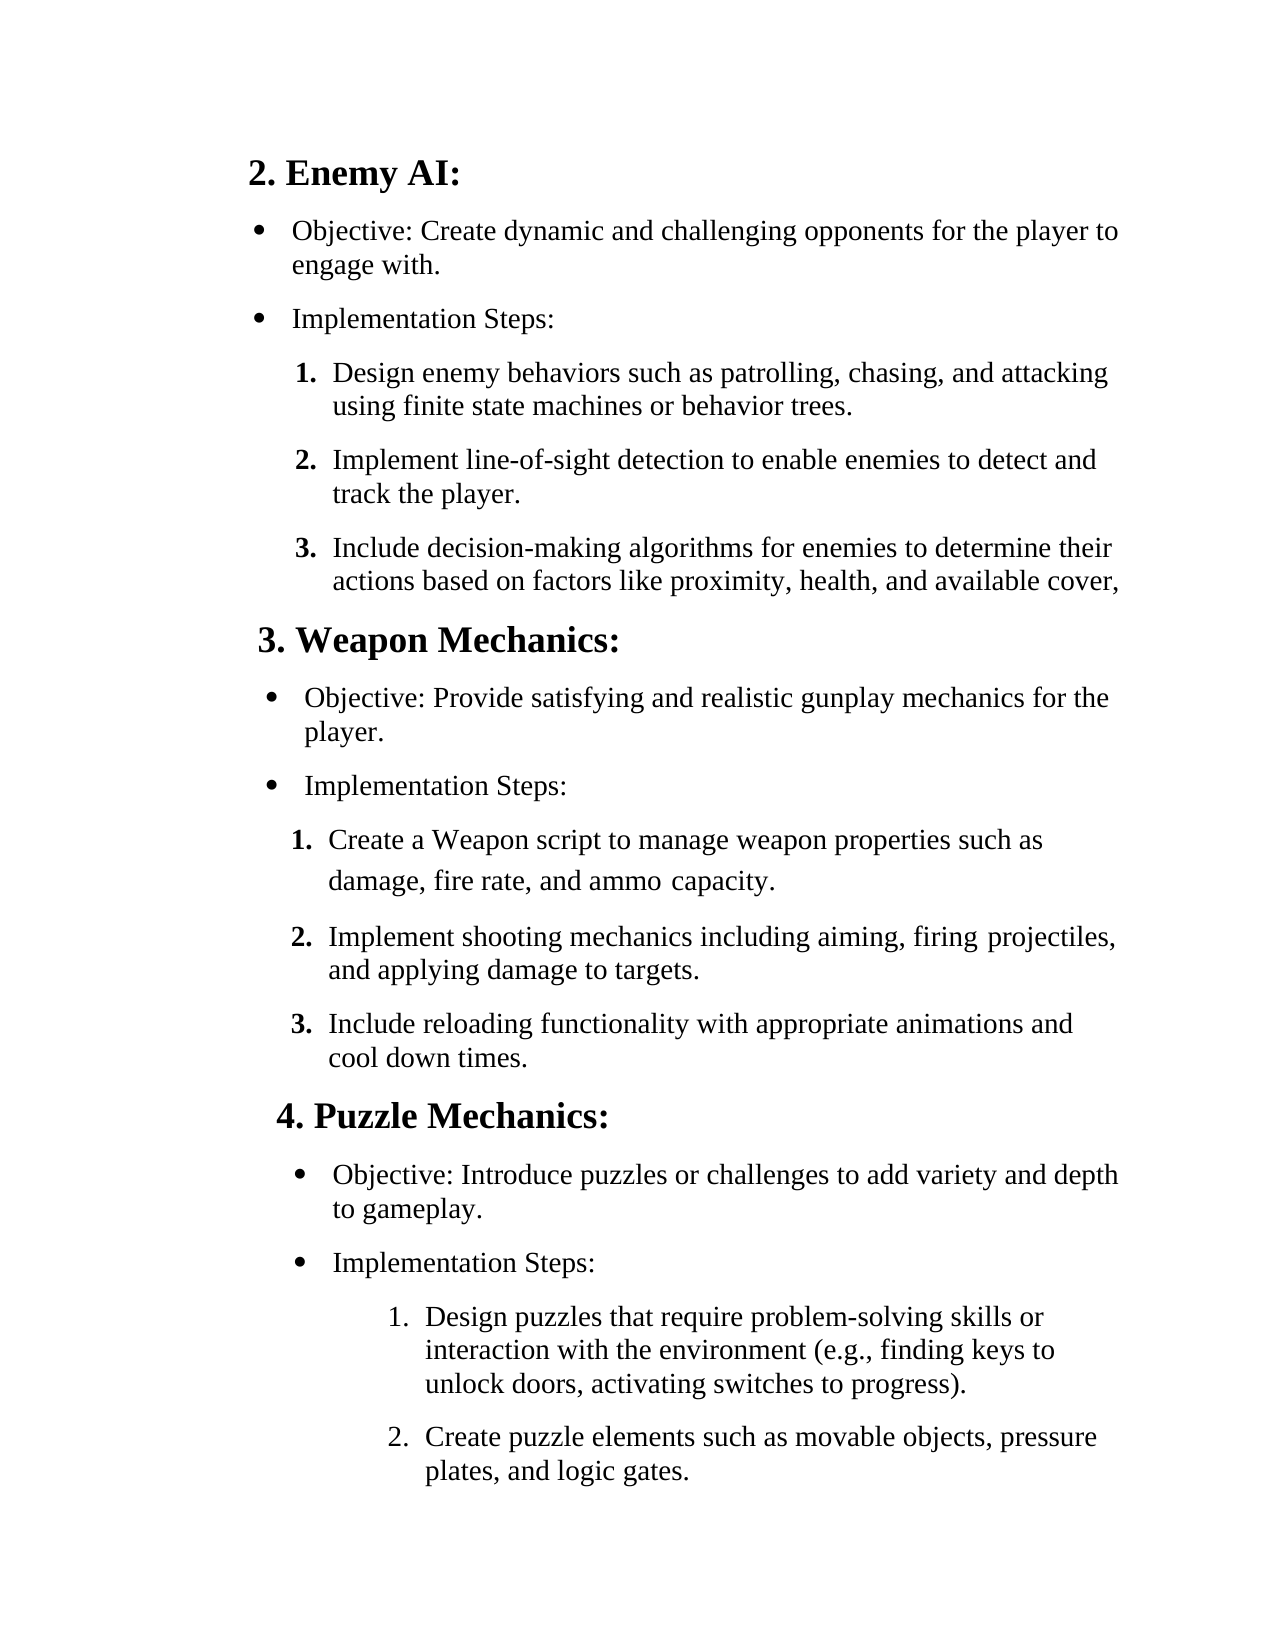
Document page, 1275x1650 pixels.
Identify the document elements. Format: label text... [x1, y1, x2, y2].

list Include reloading functionality with appropriate animations and cool down times. [291, 1006, 1125, 1073]
list Create a Weapon script to manage weapon properties such as damage, fire rate, and ammo capacity. [291, 822, 1125, 899]
list Implementation Steps: [254, 301, 1125, 334]
text 4. Puzzle Mechanics: [173, 1094, 1125, 1137]
text 3. Weapon Mechanics: [173, 617, 1125, 660]
list Design enemy behaviors such as patrolling, chasing, and attacking using finite state machines or behavior trees. [295, 355, 1125, 422]
list Objective: Provide satisfying and realistic gunplay mechanics for the player. [267, 681, 1125, 748]
text 2. Enemy AI: [173, 150, 1125, 193]
list Implement shooting mechanics including aiming, firing projectiles, and applying damage to targets. [291, 919, 1125, 986]
list Objective: Introduce puzzles or challenges to add variety and depth to gameplay. [295, 1157, 1125, 1224]
list Implement line-of-sight detection to enable enemies to detect and track the player. [295, 442, 1125, 509]
list Create puzzle elements such as movable objects, pressure plates, and logic gates. [387, 1419, 1125, 1487]
list Implementation Steps: [295, 1245, 1125, 1278]
list Include decision-making algorithms for enemies to determine their actions based on factors like proximity, health, and available cover, [295, 530, 1125, 597]
list Implementation Steps: [267, 768, 1125, 802]
list Objective: Create dynamic and challenging opponents for the player to engage with. [254, 213, 1125, 281]
list Design puzzles that require problem-solving skills or interaction with the environment (e.g., finding keys to unlock doors, activating switches to progress). [387, 1299, 1125, 1399]
